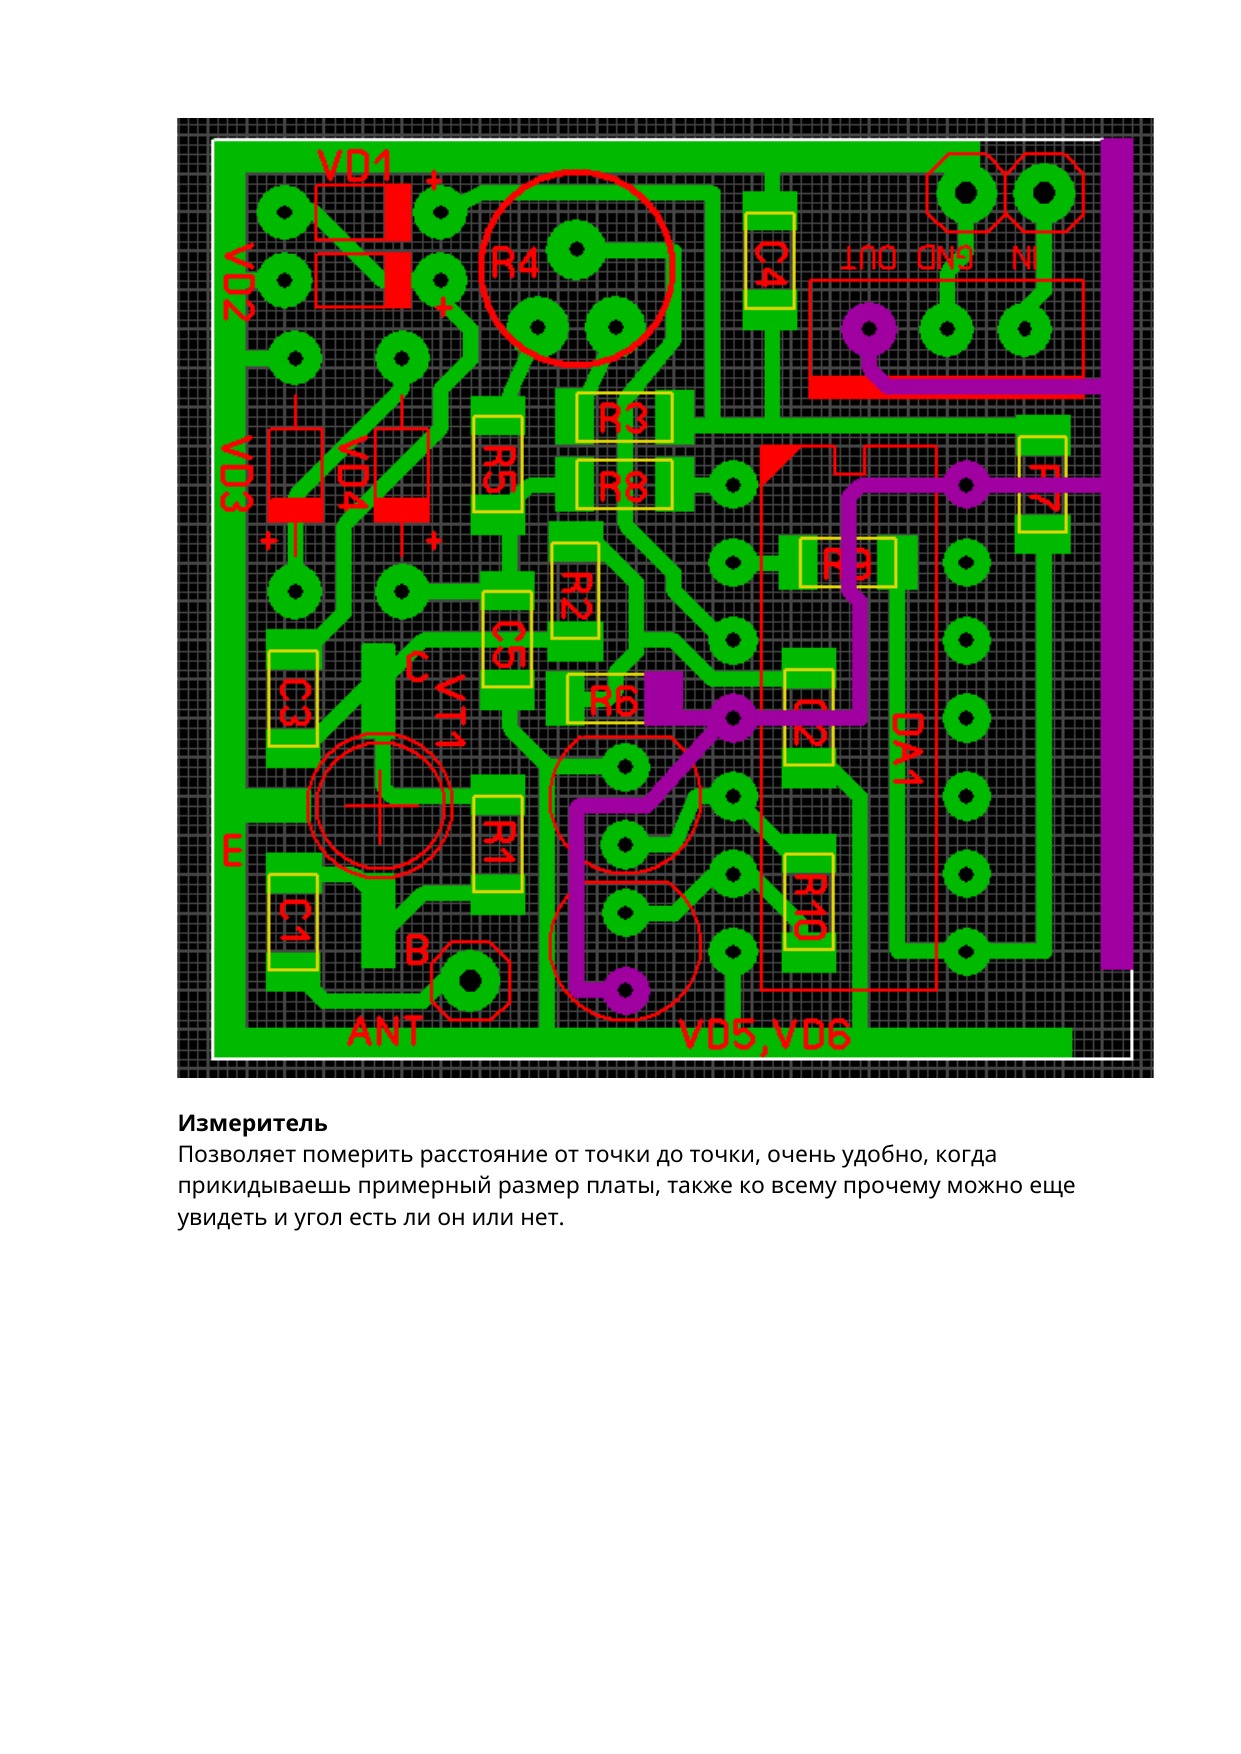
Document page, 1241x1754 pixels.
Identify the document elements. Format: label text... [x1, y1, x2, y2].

text Измеритель Позволяет померить расстояние от точки до точки, очень удобно, когда прикидываешь примерный размер платы, также ко всему прочему можно еще увидеть и угол есть ли он или нет. [177, 1107, 1152, 1232]
picture [177, 118, 1154, 1078]
